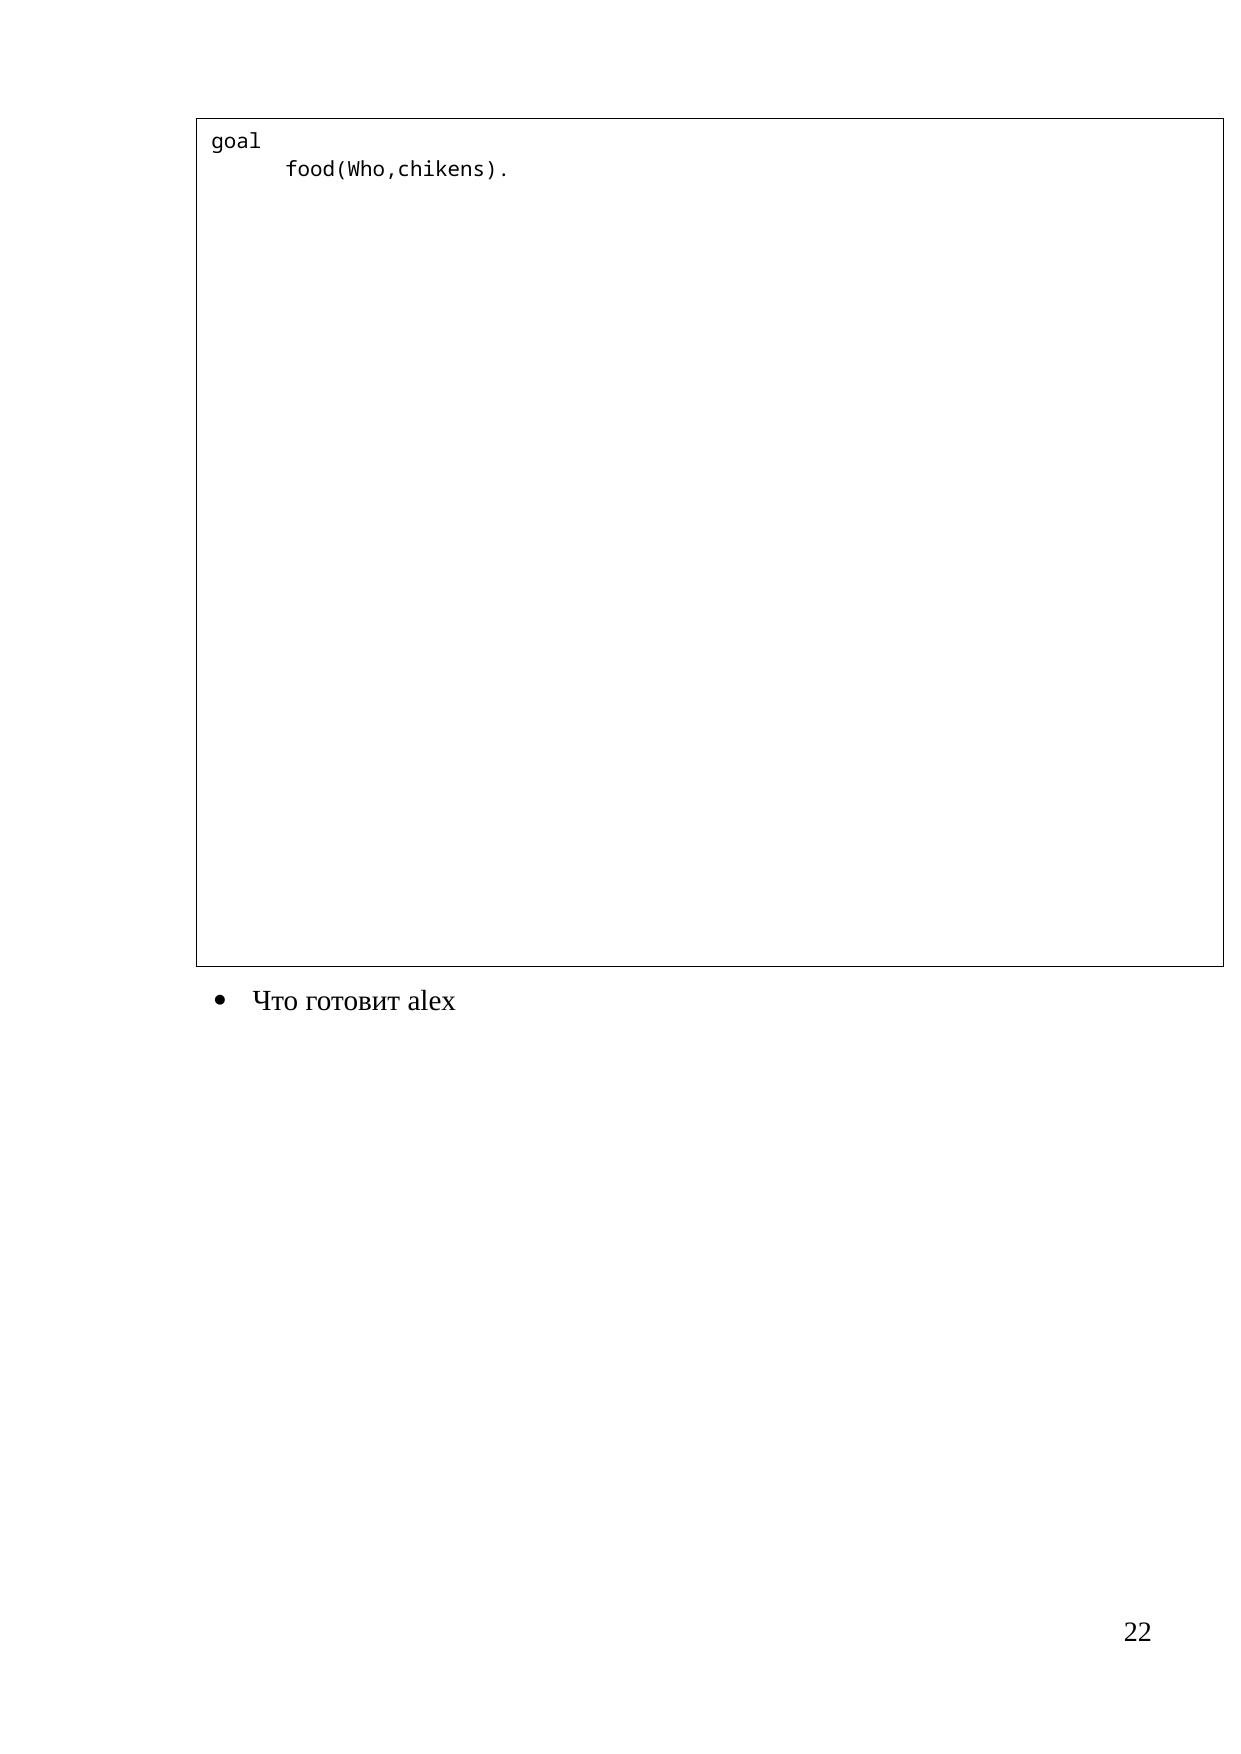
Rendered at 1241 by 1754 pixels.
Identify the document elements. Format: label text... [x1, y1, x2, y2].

list Что готовит alex [215, 983, 1152, 1017]
